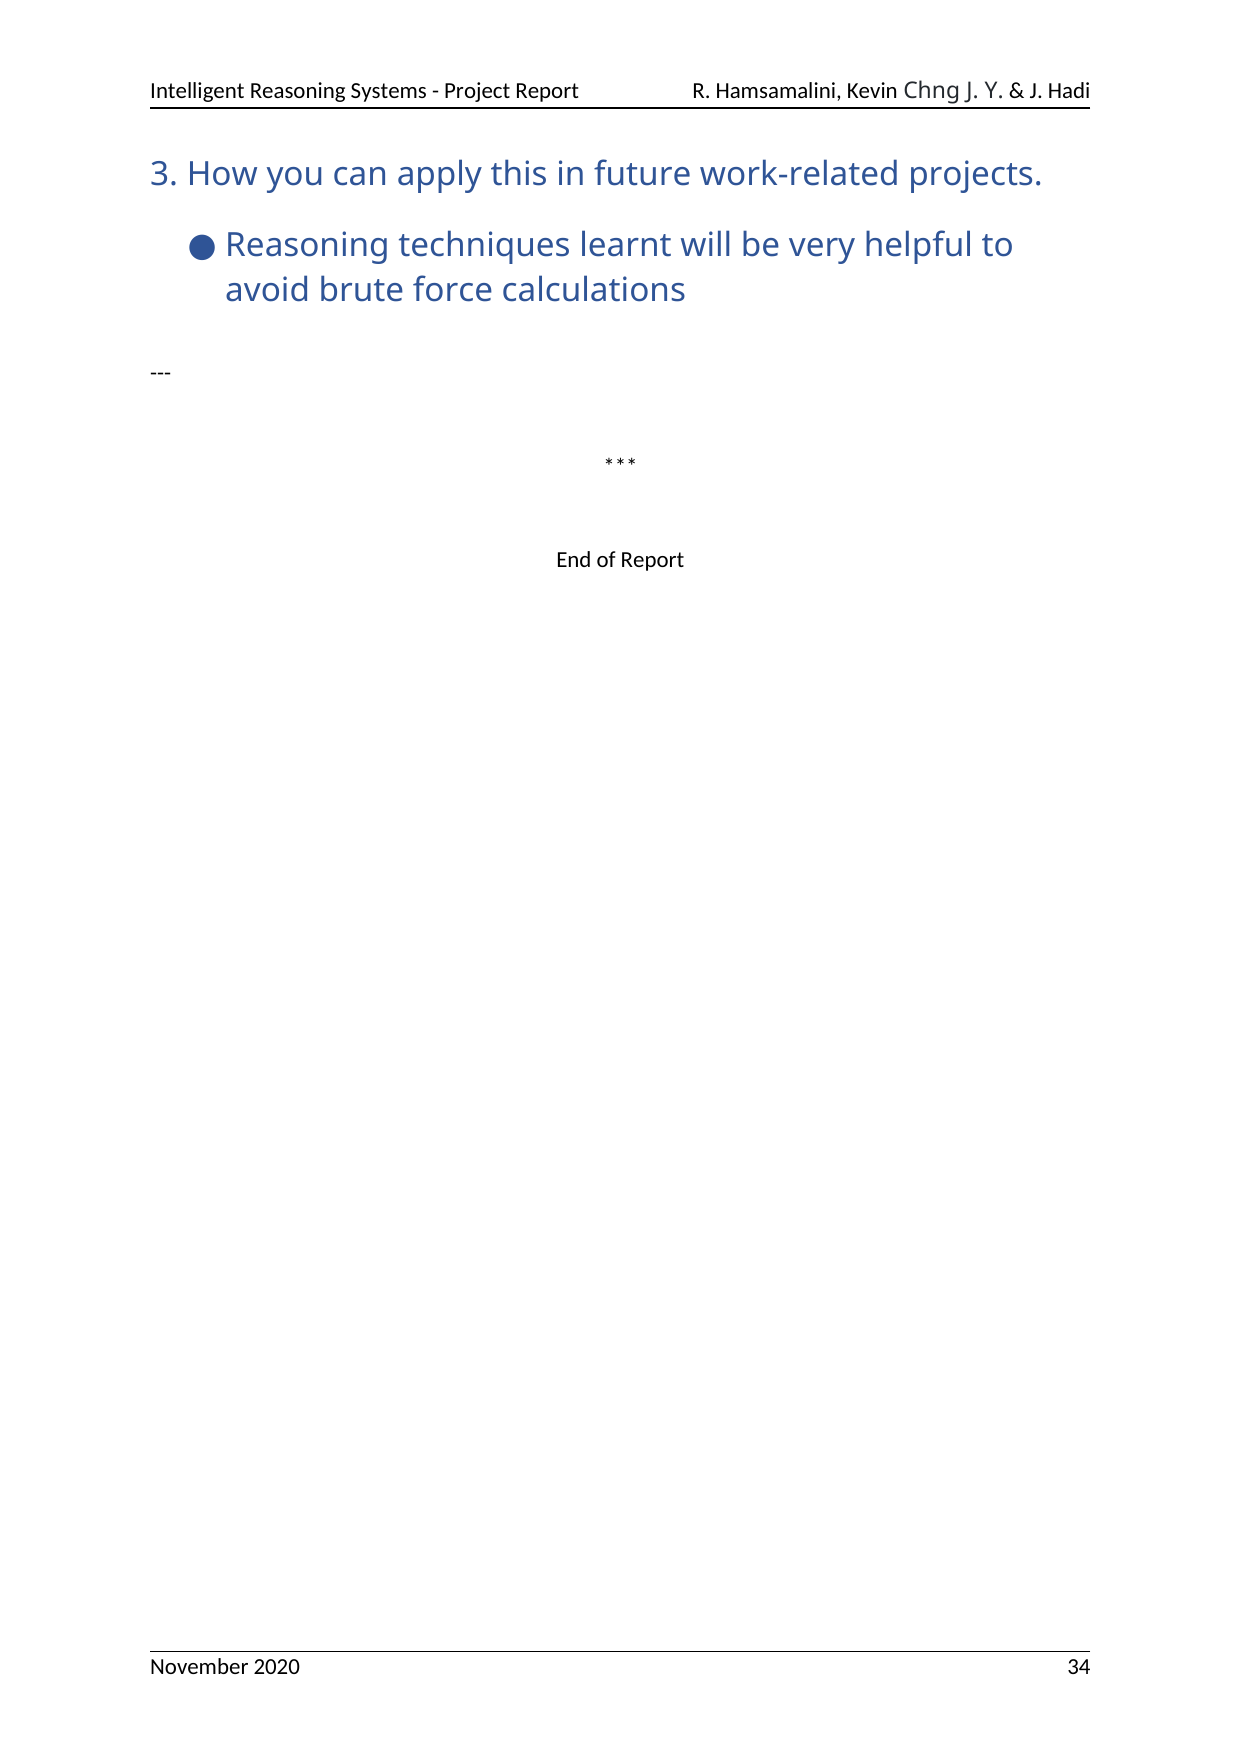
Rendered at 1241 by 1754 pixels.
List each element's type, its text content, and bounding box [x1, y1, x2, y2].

text *** [150, 452, 1090, 480]
text --- [150, 358, 1090, 386]
subtitle 3. How you can apply this in future work-related projects. [150, 150, 1090, 195]
text End of Report [150, 546, 1090, 574]
subtitle Reasoning techniques learnt will be very helpful to avoid brute force calculations [187, 220, 1090, 311]
